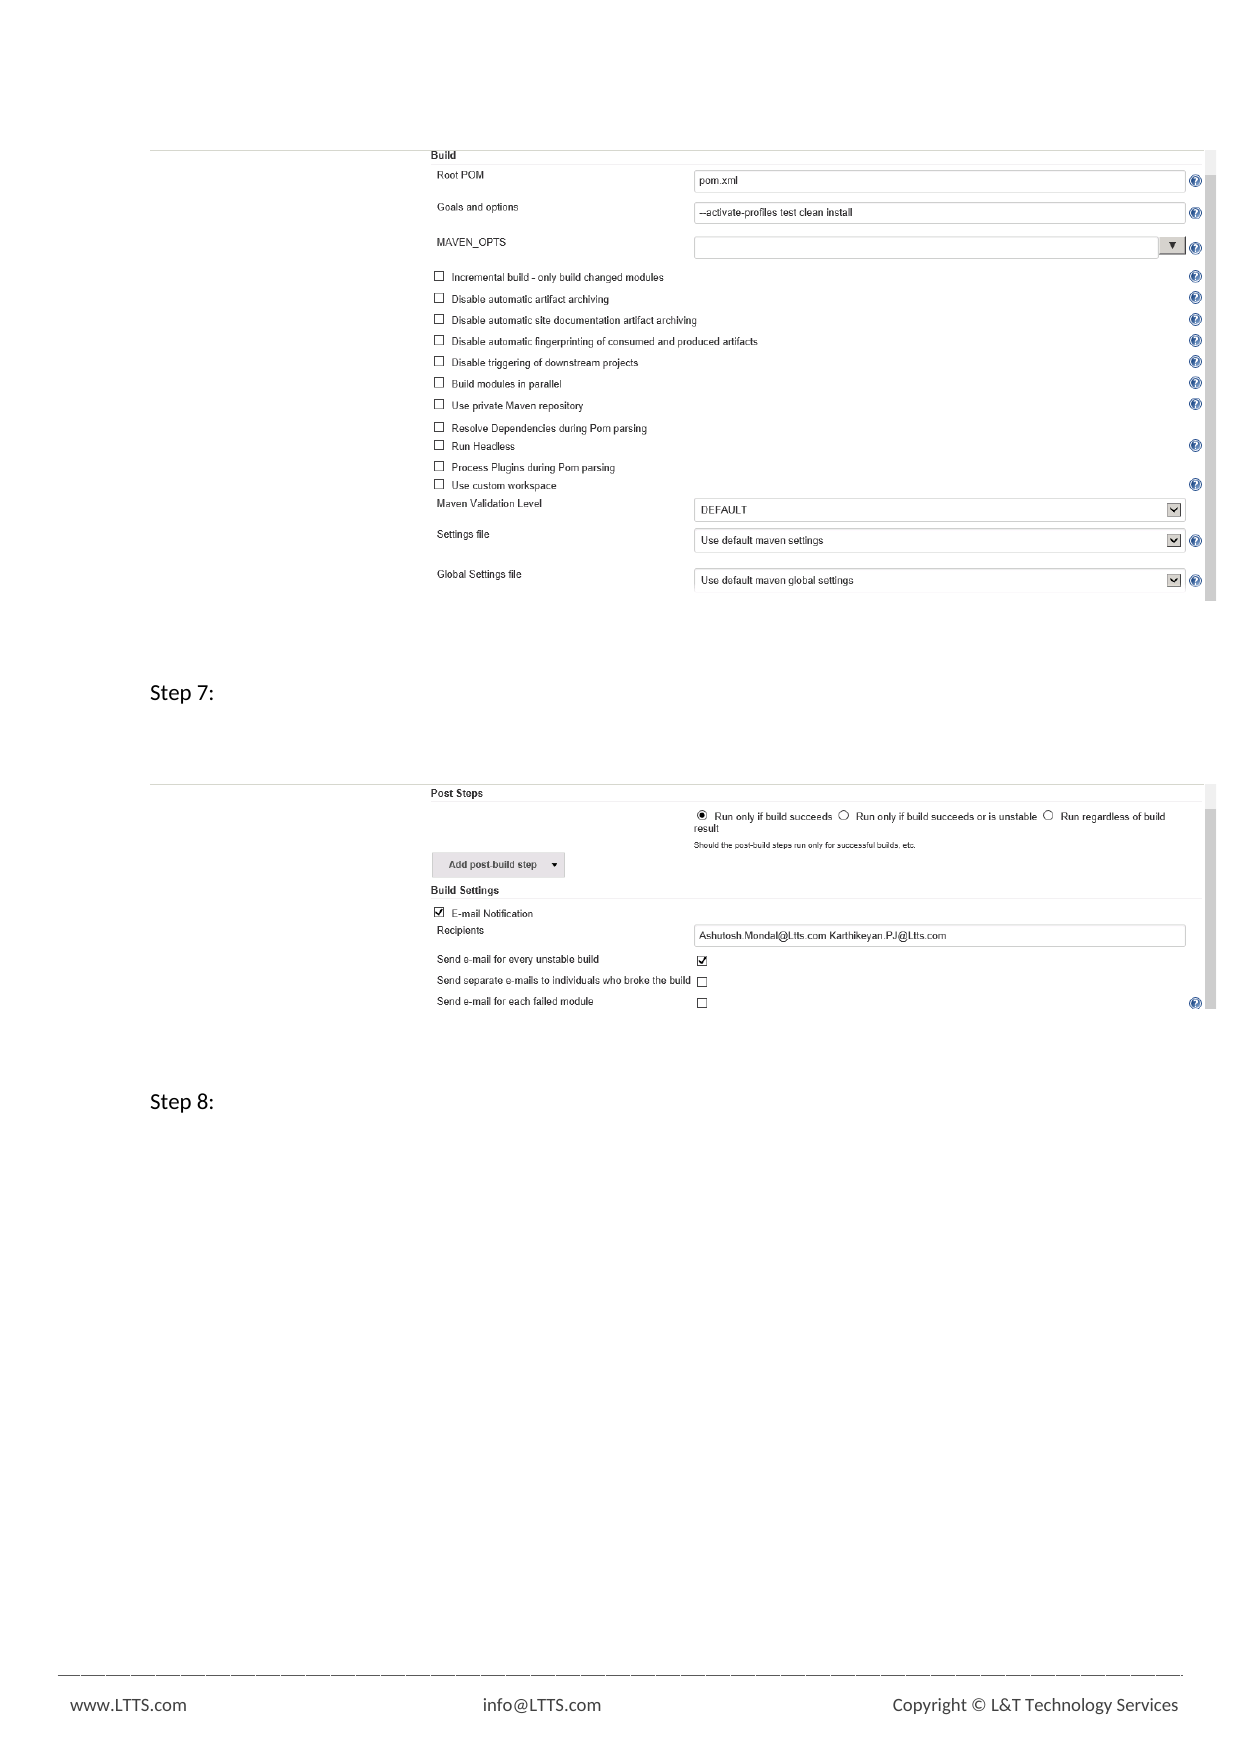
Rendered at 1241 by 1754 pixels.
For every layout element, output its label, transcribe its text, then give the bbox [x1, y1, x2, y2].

picture [150, 784, 1217, 1009]
picture [150, 150, 1217, 601]
text Step 8: [150, 1087, 1090, 1115]
text Step 7: [150, 678, 1090, 706]
